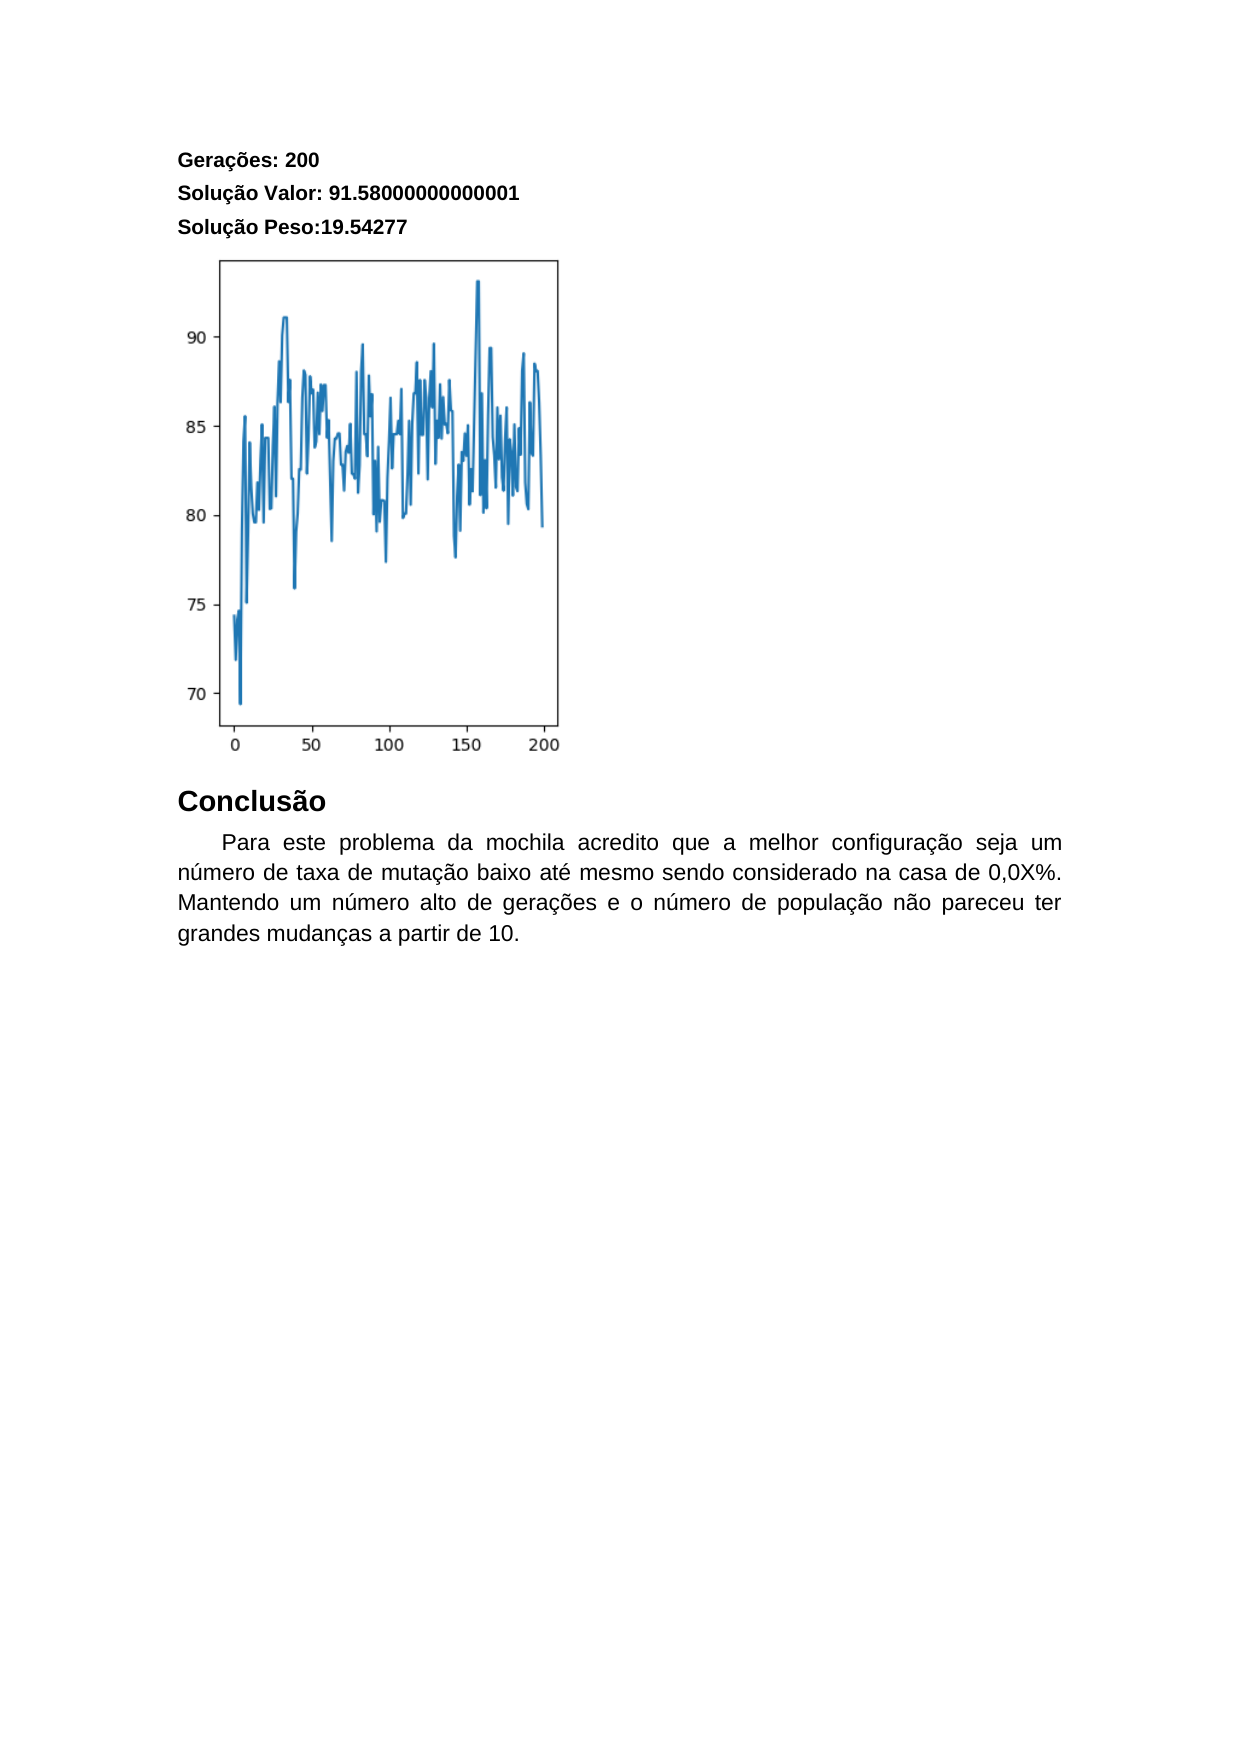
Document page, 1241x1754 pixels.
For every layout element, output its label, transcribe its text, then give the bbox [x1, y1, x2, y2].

text Gerações: 200 [177, 148, 1063, 172]
text Para este problema da mochila acredito que a melhor configuração seja um número de taxa de mutação baixo até mesmo sendo considerado na casa de 0,0X%. Mantendo um número alto de gerações e o número de população não pareceu ter grandes mudanças a partir de 10. [177, 829, 1063, 946]
text Solução Valor: 91.58000000000001 [177, 181, 1063, 205]
text Solução Peso:19.54277 [177, 214, 1063, 238]
picture [177, 247, 573, 775]
text Conclusão [177, 784, 1063, 818]
